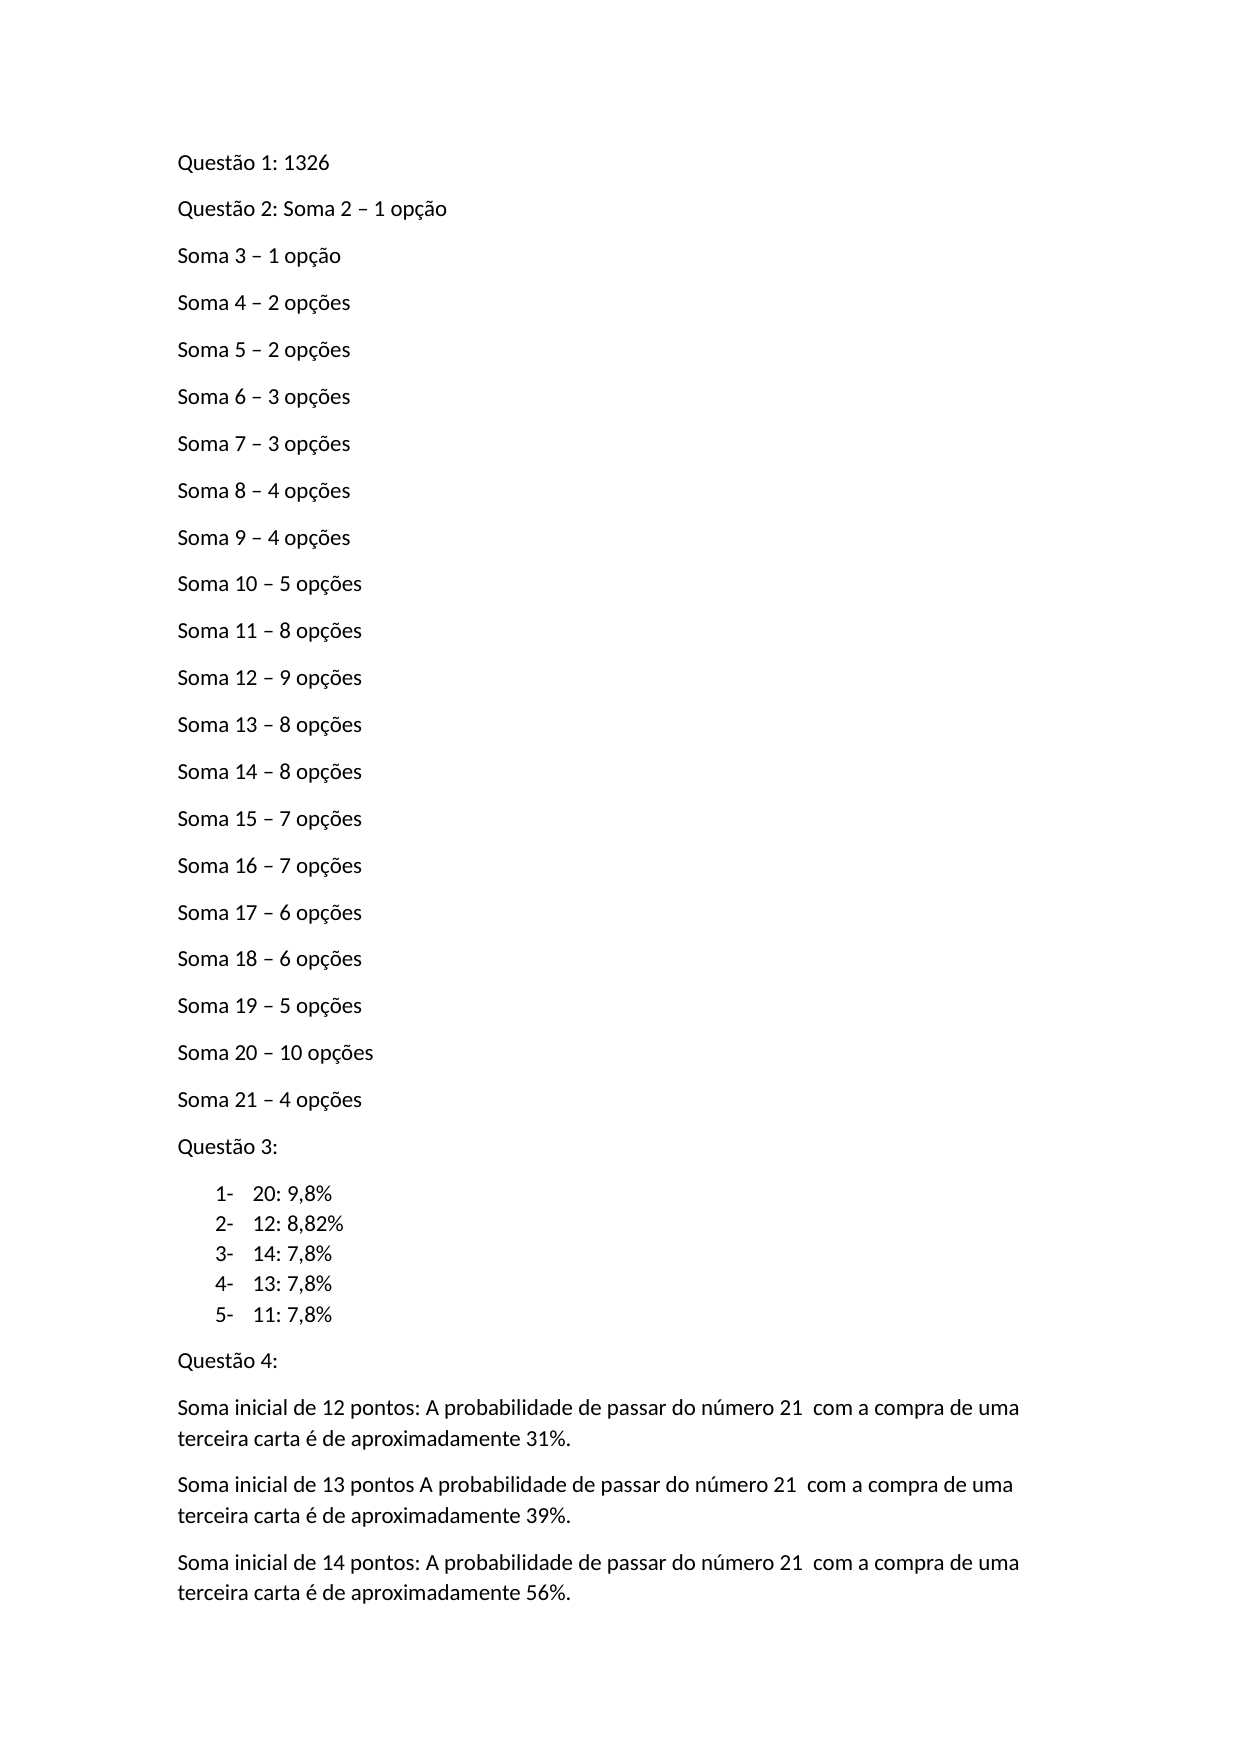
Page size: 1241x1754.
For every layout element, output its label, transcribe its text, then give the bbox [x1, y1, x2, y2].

text Soma 12 – 9 opções [177, 663, 1063, 691]
text Soma 15 – 7 opções [177, 804, 1063, 832]
text Questão 1: 1326 [177, 148, 1063, 176]
text Soma 14 – 8 opções [177, 757, 1063, 785]
text Questão 3: [177, 1132, 1063, 1160]
text Questão 4: [177, 1347, 1063, 1374]
text Soma 6 – 3 opções [177, 382, 1063, 410]
text Soma 13 – 8 opções [177, 710, 1063, 738]
text Soma 3 – 1 opção [177, 241, 1063, 269]
text Soma 8 – 4 opções [177, 476, 1063, 504]
text Soma inicial de 13 pontos A probabilidade de passar do número 21 com a compra de uma terceira carta é de aproximadamente 39%. [177, 1471, 1063, 1529]
text Soma 4 – 2 opções [177, 288, 1063, 316]
text Soma 11 – 8 opções [177, 616, 1063, 644]
list 14: 7,8% [215, 1239, 1063, 1267]
list 13: 7,8% [215, 1269, 1063, 1297]
text Soma 19 – 5 opções [177, 991, 1063, 1019]
text Soma 9 – 4 opções [177, 523, 1063, 551]
text Soma 10 – 5 opções [177, 569, 1063, 597]
list 12: 8,82% [215, 1209, 1063, 1237]
text Soma 5 – 2 opções [177, 335, 1063, 363]
text Soma 20 – 10 opções [177, 1038, 1063, 1066]
text Soma 16 – 7 opções [177, 851, 1063, 879]
text Soma 7 – 3 opções [177, 429, 1063, 457]
text Soma inicial de 14 pontos: A probabilidade de passar do número 21 com a compra de uma terceira carta é de aproximadamente 56%. [177, 1548, 1063, 1606]
list 20: 9,8% [215, 1179, 1063, 1207]
text Soma 17 – 6 opções [177, 898, 1063, 926]
text Soma inicial de 12 pontos: A probabilidade de passar do número 21 com a compra de uma terceira carta é de aproximadamente 31%. [177, 1393, 1063, 1452]
text Soma 18 – 6 opções [177, 944, 1063, 972]
text Questão 2: Soma 2 – 1 opção [177, 194, 1063, 222]
text Soma 21 – 4 opções [177, 1085, 1063, 1113]
list 11: 7,8% [215, 1300, 1063, 1328]
